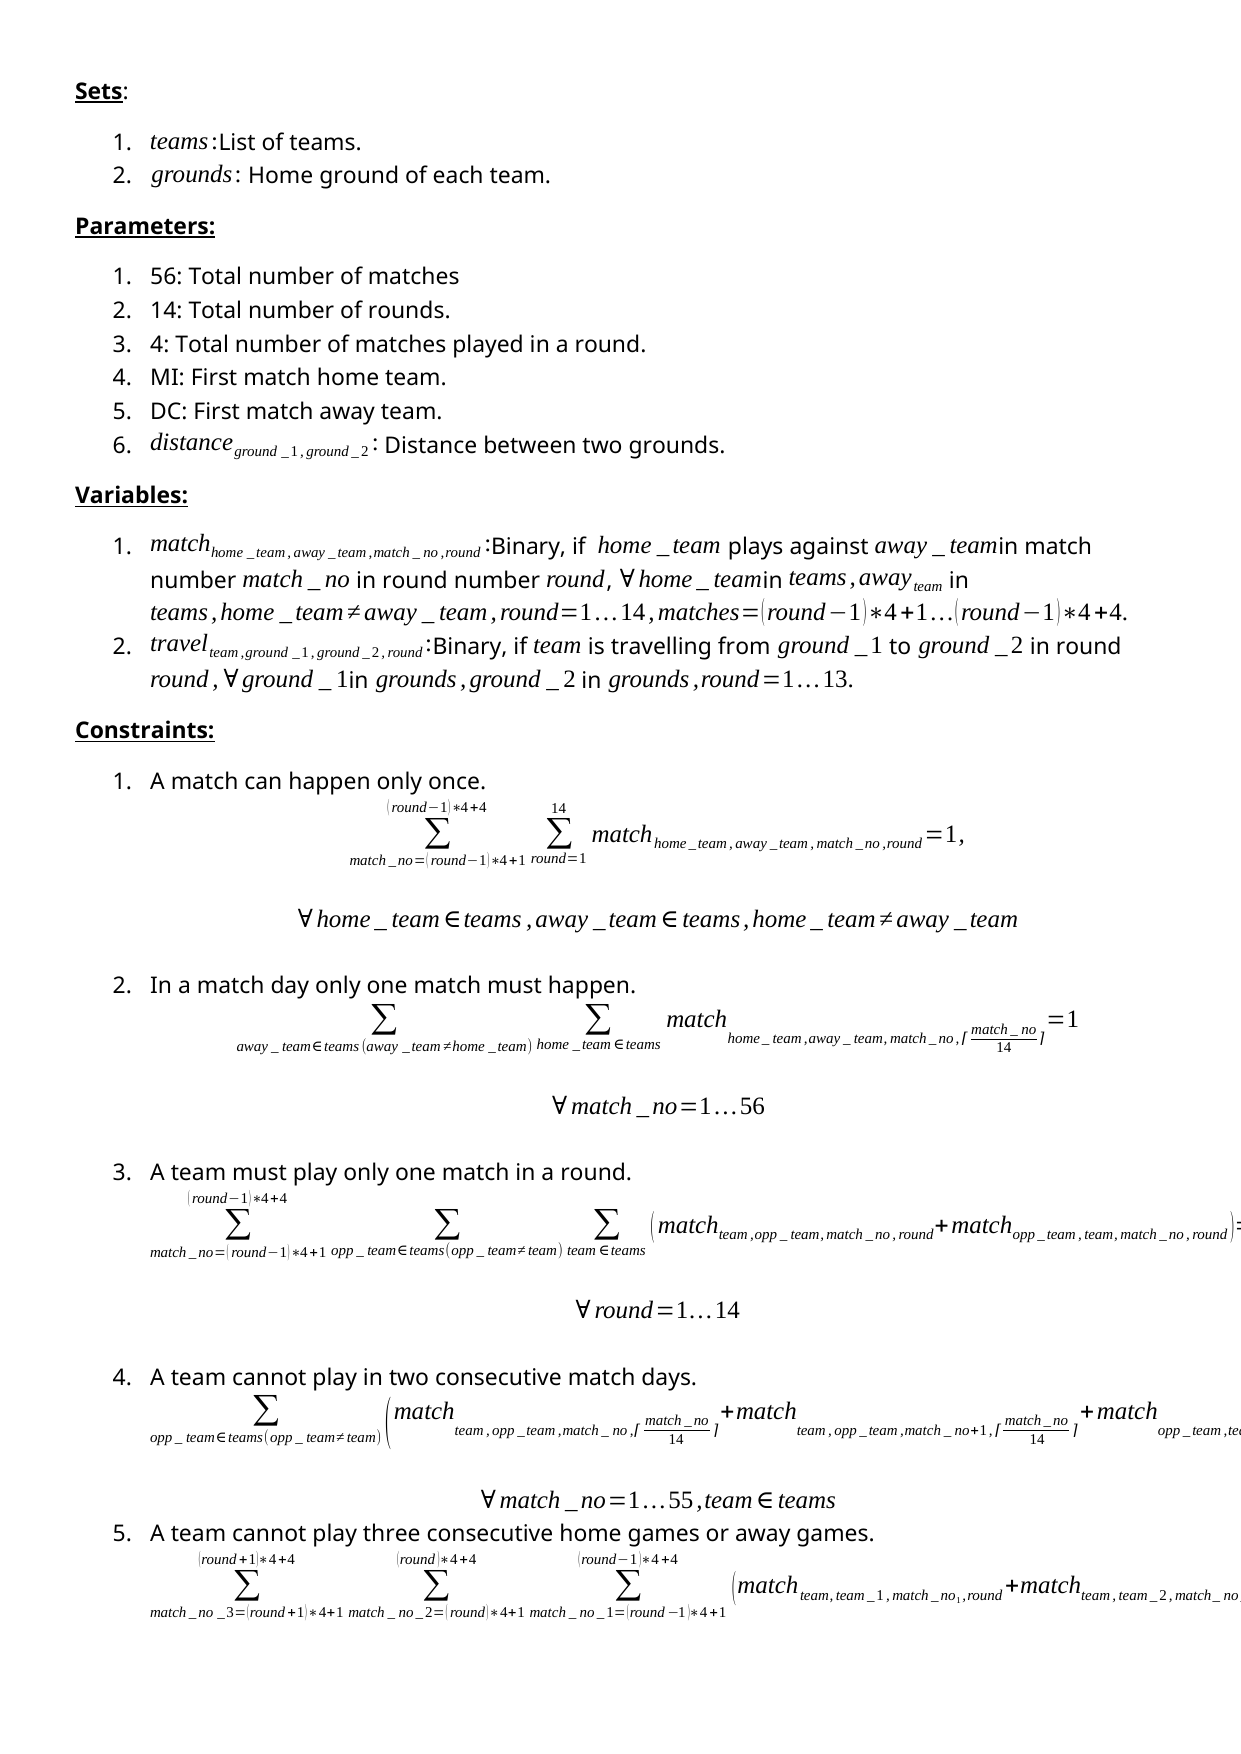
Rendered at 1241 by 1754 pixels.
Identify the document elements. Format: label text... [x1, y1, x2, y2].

text Constraints: [75, 714, 1165, 745]
list Binary, if plays against in match number in round number , in in [112, 530, 1165, 628]
list Binary, if is travelling from to in round in in [112, 630, 1165, 695]
list List of teams. [112, 125, 1165, 157]
list 14: Total number of rounds. [112, 294, 1165, 325]
list MI: First match home team. [112, 361, 1165, 392]
list 56: Total number of matches [112, 260, 1165, 291]
text Parameters: [75, 209, 1165, 241]
list A team cannot play three consecutive home games or away games. [112, 1516, 1165, 1548]
text Variables: [75, 479, 1165, 511]
text Sets: [75, 75, 1165, 106]
list A team must play only one match in a round. [112, 1156, 1165, 1187]
list Distance between two grounds. [112, 429, 1165, 460]
list 4: Total number of matches played in a round. [112, 327, 1165, 359]
list DC: First match away team. [112, 395, 1165, 426]
list Home ground of each team. [112, 159, 1165, 190]
list A team cannot play in two consecutive match days. [112, 1361, 1165, 1392]
list A match can happen only once. [112, 764, 1165, 796]
list In a match day only one match must happen. [112, 969, 1165, 1000]
